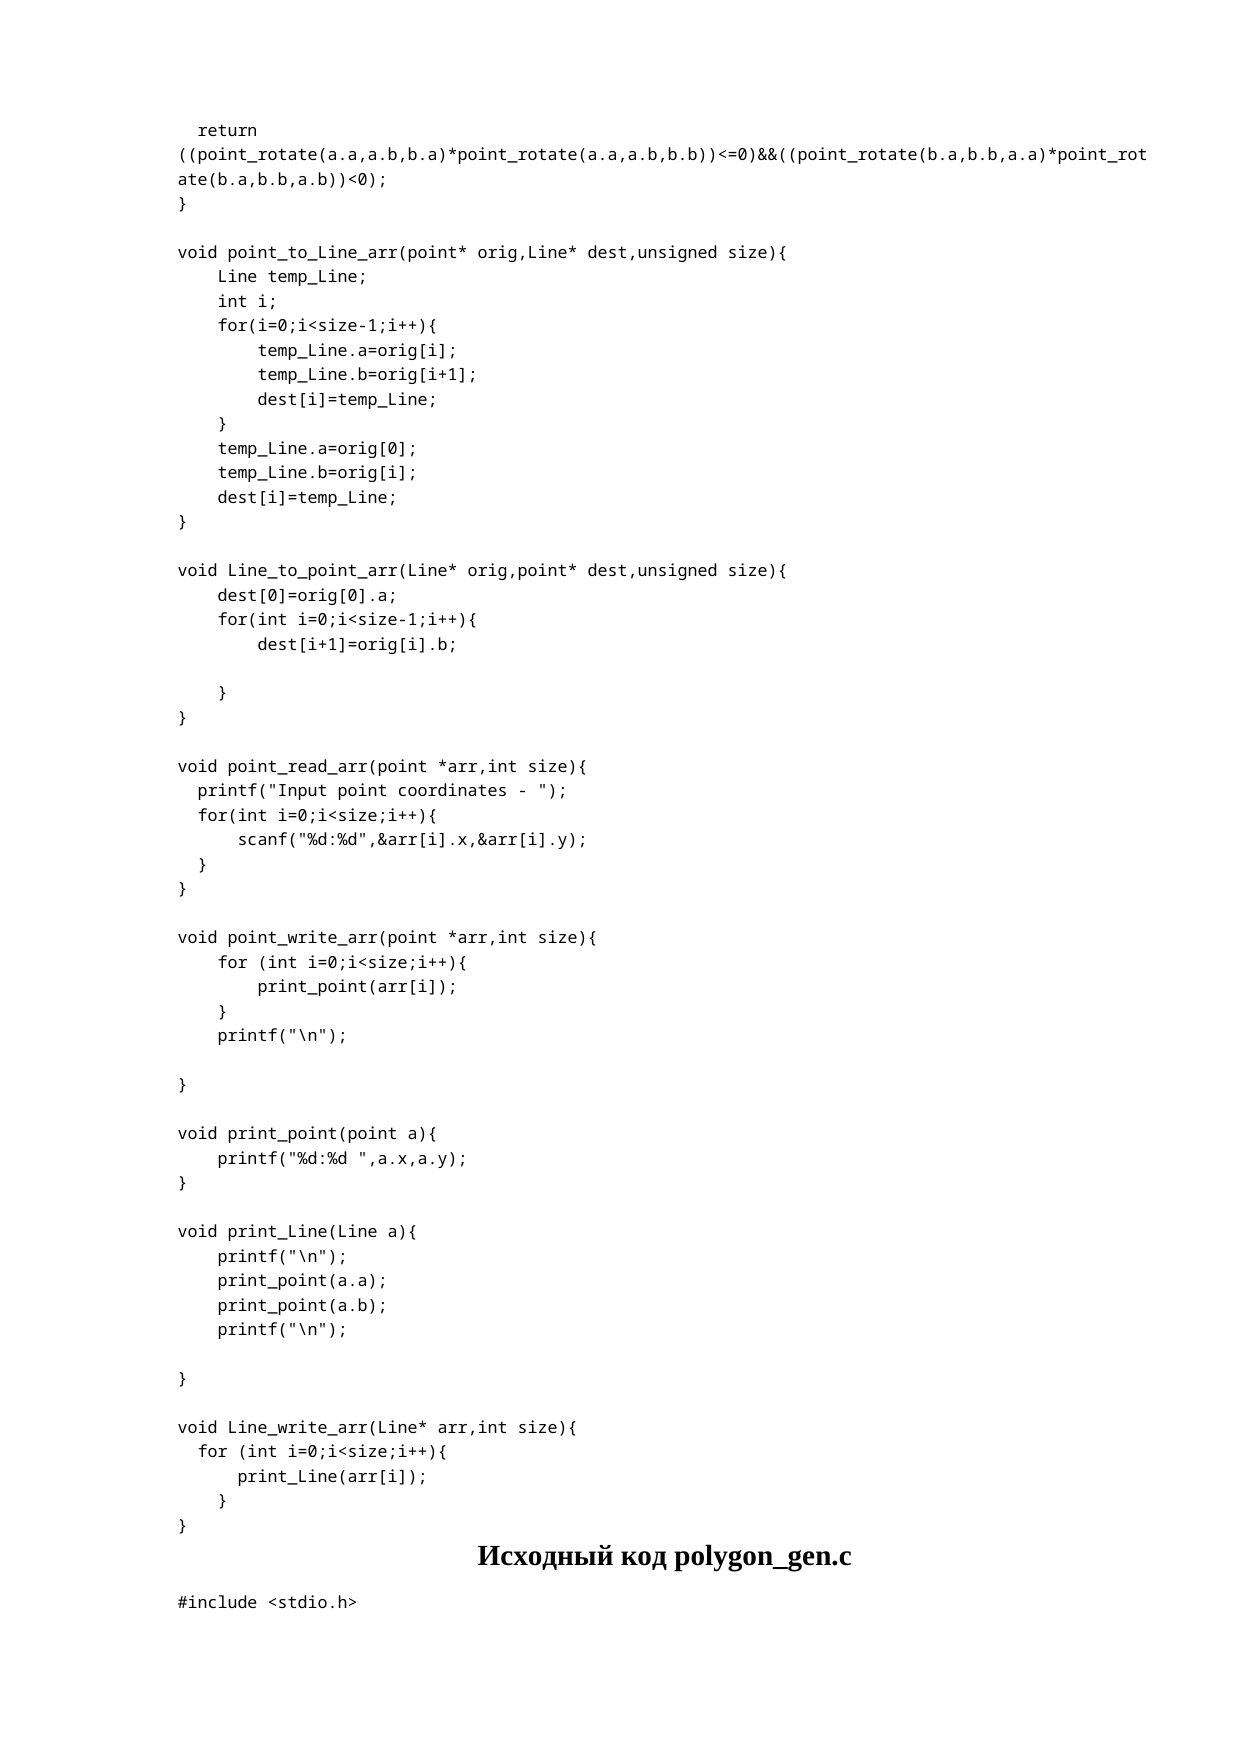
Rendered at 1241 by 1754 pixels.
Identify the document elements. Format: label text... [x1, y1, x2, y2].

text print_point(a.a); [177, 1269, 1152, 1291]
text printf("%d:%d ",a.x,a.y); [177, 1146, 1152, 1169]
text int i; [177, 289, 1152, 312]
text printf("Input point coordinates - "); [177, 779, 1152, 802]
text print_point(a.b); [177, 1293, 1152, 1316]
text } [177, 681, 1152, 704]
text dest[i]=temp_Line; [177, 485, 1152, 508]
text } [177, 1489, 1152, 1512]
text } [177, 1073, 1152, 1096]
text void Line_write_arr(Line* arr,int size){ [177, 1416, 1152, 1438]
text void point_read_arr(point *arr,int size){ [177, 754, 1152, 777]
text temp_Line.a=orig[0]; [177, 436, 1152, 459]
text print_Line(arr[i]); [177, 1464, 1152, 1487]
text #include <stdio.h> [177, 1591, 1152, 1613]
text for (int i=0;i<size;i++){ [177, 1440, 1152, 1463]
text for(int i=0;i<size;i++){ [177, 803, 1152, 826]
text } [177, 877, 1152, 900]
text void point_to_Line_arr(point* orig,Line* dest,unsigned size){ [177, 241, 1152, 263]
text dest[i]=temp_Line; [177, 387, 1152, 410]
text } [177, 706, 1152, 728]
text temp_Line.b=orig[i]; [177, 461, 1152, 483]
text } [177, 1513, 1152, 1536]
text void Line_to_point_arr(Line* orig,point* dest,unsigned size){ [177, 559, 1152, 581]
text temp_Line.b=orig[i+1]; [177, 363, 1152, 386]
text print_point(arr[i]); [177, 975, 1152, 998]
text Line temp_Line; [177, 265, 1152, 288]
text Исходный код polygon_gen.с [177, 1538, 1152, 1571]
text return ((point_rotate(a.a,a.b,b.a)*point_rotate(a.a,a.b,b.b))<=0)&&((point_rotate(b.a,b.b,a.a)*point_rotate(b.a,b.b,a.b))<0); [177, 118, 1152, 190]
text } [177, 412, 1152, 434]
text printf("\n"); [177, 1024, 1152, 1047]
text for(int i=0;i<size-1;i++){ [177, 608, 1152, 630]
text void print_Line(Line a){ [177, 1220, 1152, 1242]
text dest[i+1]=orig[i].b; [177, 632, 1152, 655]
text scanf("%d:%d",&arr[i].x,&arr[i].y); [177, 828, 1152, 851]
text } [177, 1367, 1152, 1389]
text for(i=0;i<size-1;i++){ [177, 314, 1152, 337]
text dest[0]=orig[0].a; [177, 583, 1152, 606]
text } [177, 999, 1152, 1022]
text } [177, 1171, 1152, 1193]
text printf("\n"); [177, 1244, 1152, 1267]
text printf("\n"); [177, 1318, 1152, 1340]
text } [177, 852, 1152, 875]
text } [177, 192, 1152, 214]
text void point_write_arr(point *arr,int size){ [177, 926, 1152, 949]
text temp_Line.a=orig[i]; [177, 338, 1152, 361]
text for (int i=0;i<size;i++){ [177, 950, 1152, 973]
text } [177, 510, 1152, 532]
text void print_point(point a){ [177, 1122, 1152, 1144]
